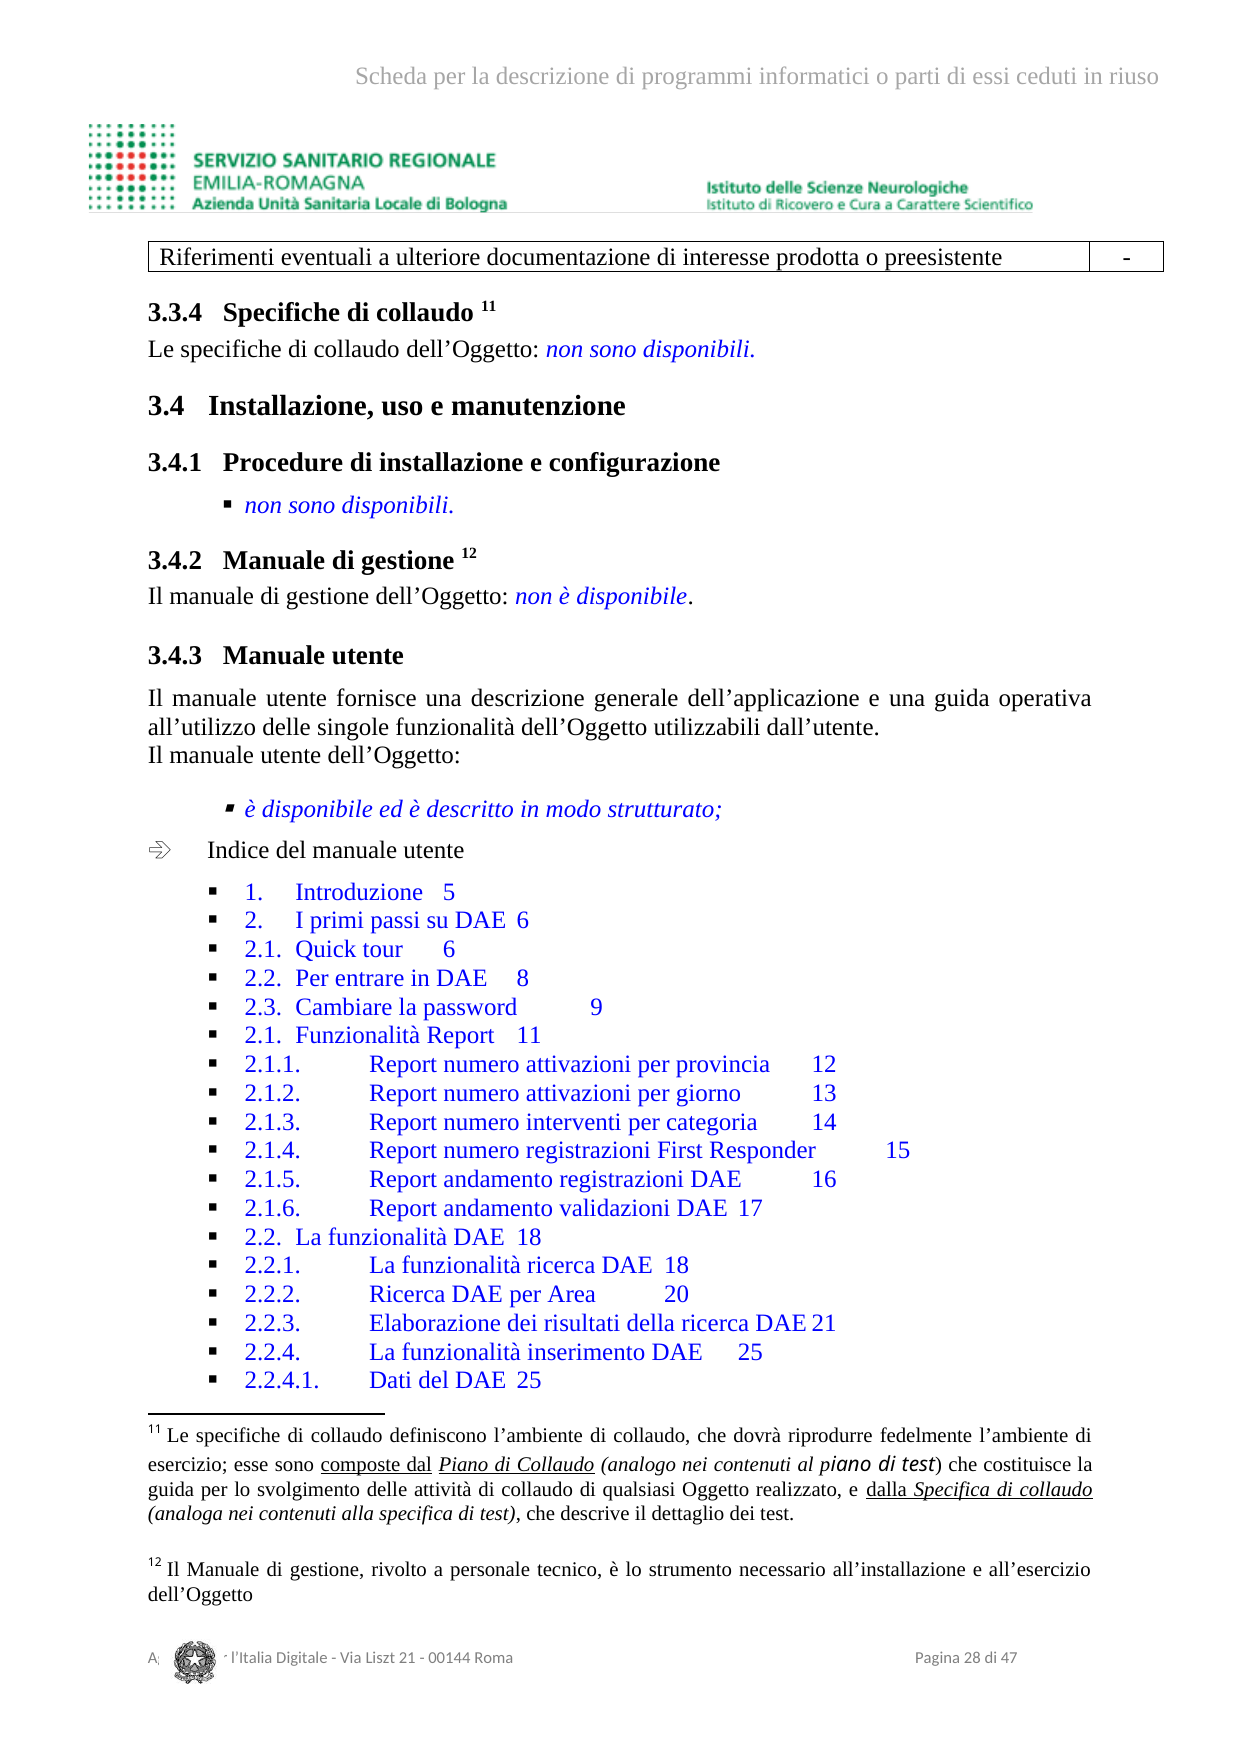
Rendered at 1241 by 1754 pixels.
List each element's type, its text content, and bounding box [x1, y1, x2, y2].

subtitle Manuale utente [148, 639, 1092, 670]
list 2.1.3. Report numero interventi per categoria 14 [207, 1107, 1092, 1135]
list 2.1.1. Report numero attivazioni per provincia 12 [207, 1049, 1092, 1078]
list 2.2.2. Ricerca DAE per Area 20 [207, 1279, 1092, 1308]
table_cell - [1090, 242, 1163, 271]
list è disponibile ed è descritto in modo strutturato; [222, 794, 1092, 823]
subtitle Manuale di gestione [148, 544, 1092, 575]
picture [158, 1639, 224, 1683]
list 2.1.4. Report numero registrazioni First Responder 15 [207, 1135, 1092, 1164]
list 2.1.2. Report numero attivazioni per giorno 13 [207, 1078, 1092, 1107]
list 2.2.4. La funzionalità inserimento DAE 25 [207, 1337, 1092, 1365]
text Le specifiche di collaudo dell’Oggetto: non sono disponibili. [148, 334, 1092, 363]
subtitle Specifiche di collaudo [148, 297, 1092, 328]
list 2.1.5. Report andamento registrazioni DAE 16 [207, 1164, 1092, 1193]
list 2.3. Cambiare la password 9 [207, 992, 1092, 1020]
table_cell Riferimenti eventuali a ulteriore documentazione di interesse prodotta o preesistente [149, 242, 1089, 271]
list 2.2.1. La funzionalità ricerca DAE 18 [207, 1250, 1092, 1279]
list 2.1. Quick tour 6 [207, 934, 1092, 963]
list 2.2.3. Elaborazione dei risultati della ricerca DAE 21 [207, 1308, 1092, 1337]
picture [88, 124, 1036, 216]
subtitle Procedure di installazione e configurazione [148, 446, 1092, 477]
list non sono disponibili. [222, 490, 1092, 519]
text Il manuale utente fornisce una descrizione generale dell’applicazione e una guida operativa all’utilizzo delle singole funzionalità dell’Oggetto utilizzabili dall’utente. [148, 683, 1092, 740]
list 2.1. Funzionalità Report 11 [207, 1020, 1092, 1049]
list 2.1.6. Report andamento validazioni DAE 17 [207, 1193, 1092, 1222]
list 2.2.4.1. Dati del DAE 25 [207, 1365, 1092, 1394]
list 2.2. Per entrare in DAE 8 [207, 963, 1092, 992]
subtitle Installazione, uso e manutenzione [148, 388, 1092, 421]
list 1. Introduzione 5 [207, 877, 1092, 905]
text Il manuale utente dell’Oggetto: [148, 740, 1092, 769]
list 2. I primi passi su DAE 6 [207, 905, 1092, 934]
list 2.2. La funzionalità DAE 18 [207, 1222, 1092, 1250]
list Indice del manuale utente [148, 835, 1092, 864]
text Il manuale di gestione dell’Oggetto: non è disponibile. [148, 581, 1092, 610]
